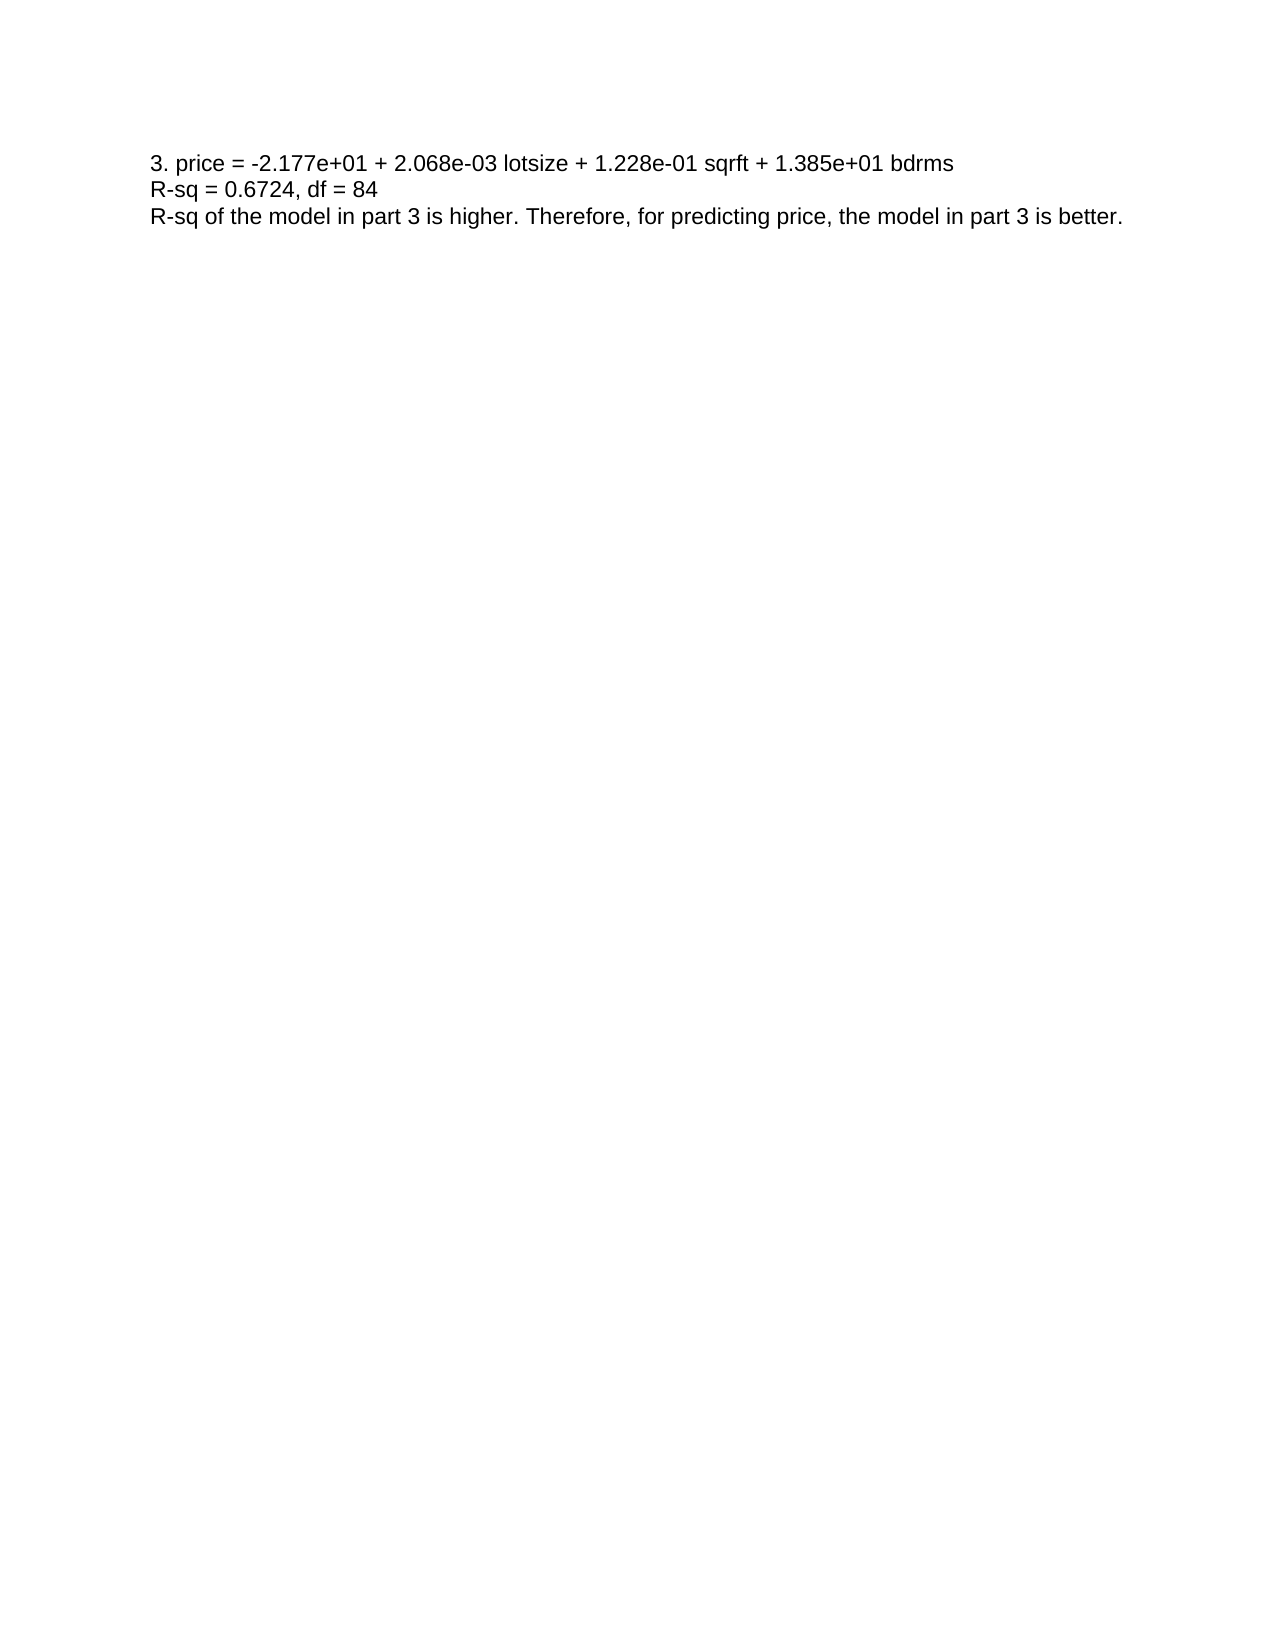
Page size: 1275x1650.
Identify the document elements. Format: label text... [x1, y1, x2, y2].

text R-sq = 0.6724, df = 84 [150, 176, 1125, 203]
text R-sq of the model in part 3 is higher. Therefore, for predicting price, the model in part 3 is better. [150, 203, 1125, 229]
text 3. price = -2.177e+01 + 2.068e-03 lotsize + 1.228e-01 sqrft + 1.385e+01 bdrms [150, 150, 1125, 176]
